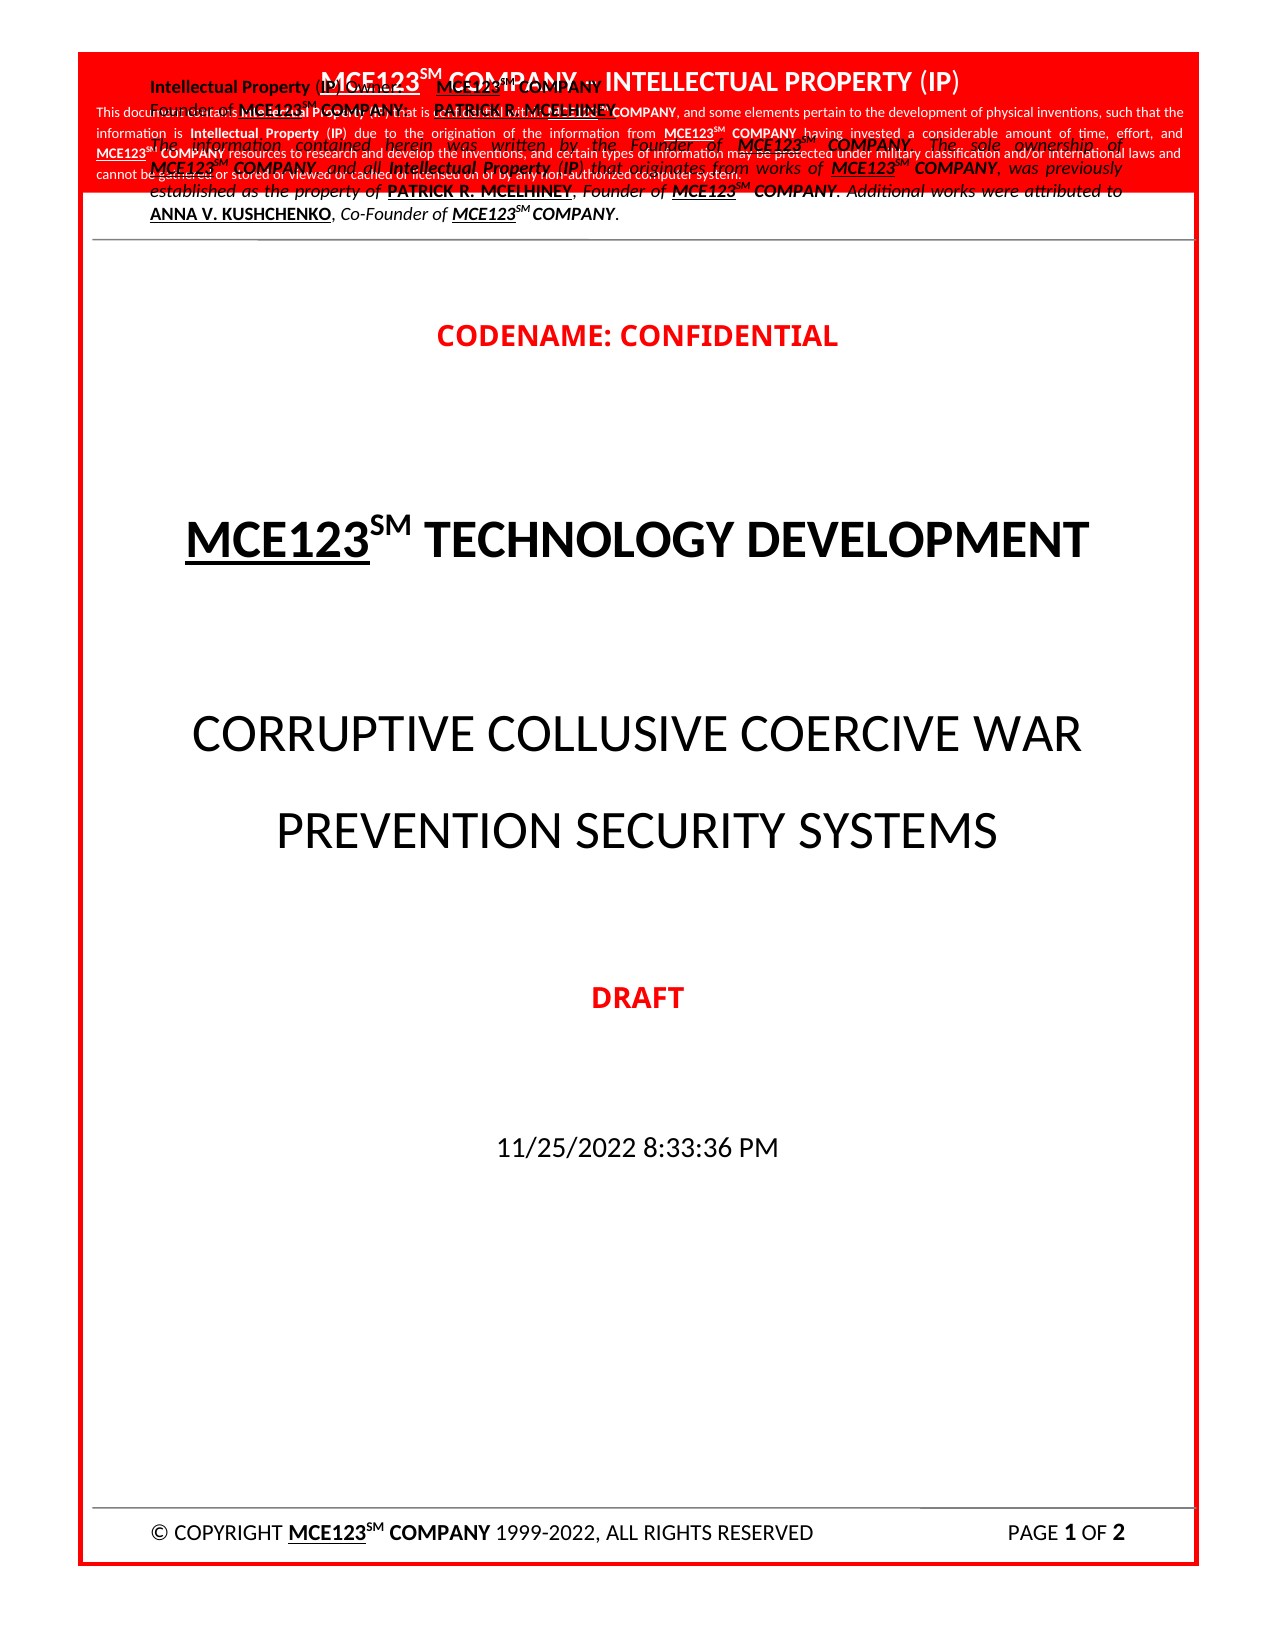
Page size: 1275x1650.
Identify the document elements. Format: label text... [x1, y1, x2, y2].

text CODENAME: CONFIDENTIAL [150, 315, 1125, 355]
text MCE123SM TECHNOLOGY DEVELOPMENT [150, 505, 1125, 571]
text 11/25/2022 8:33:36 PM [150, 1129, 1125, 1165]
text CORRUPTIVE COLLUSIVE COERCIVE WAR [150, 699, 1125, 765]
text PREVENTION SECURITY SYSTEMS [150, 796, 1125, 862]
text DRAFT [150, 978, 1125, 1017]
